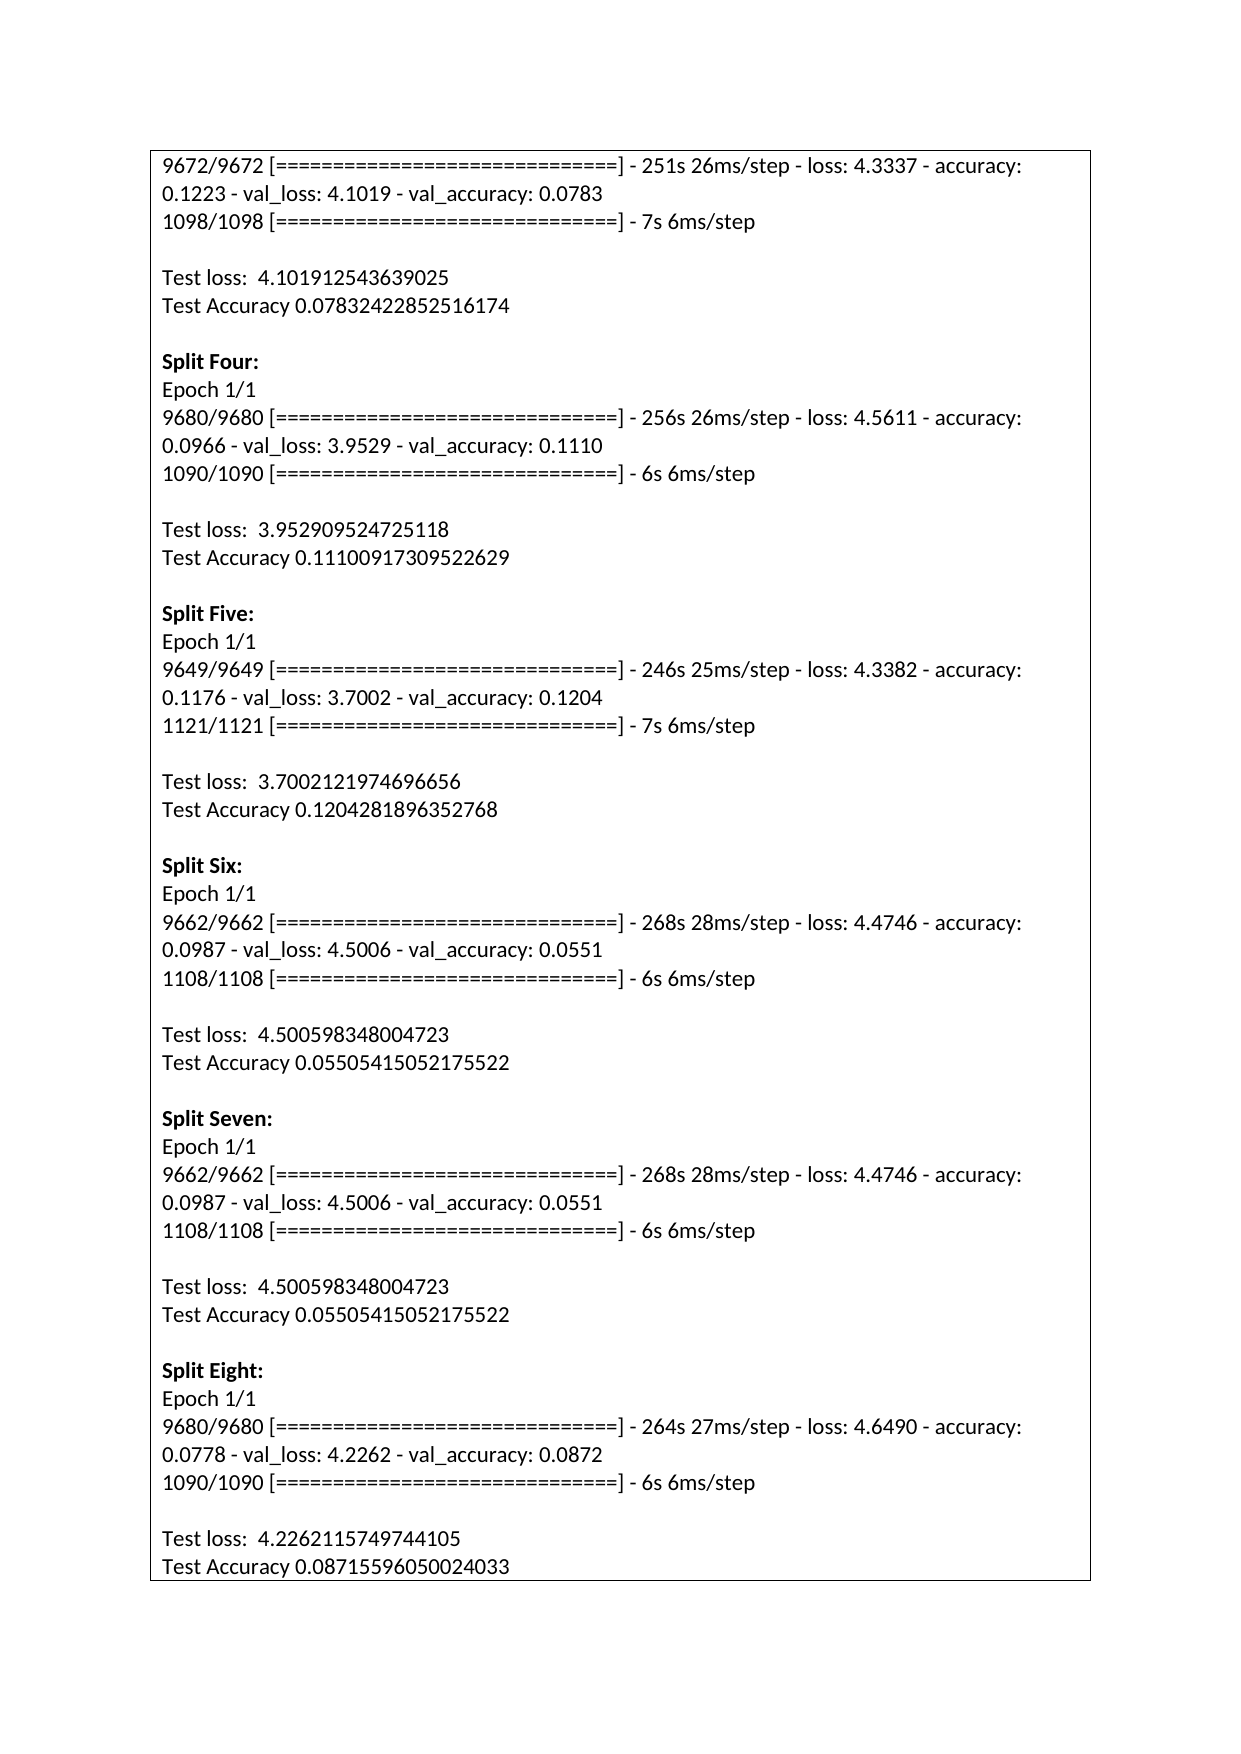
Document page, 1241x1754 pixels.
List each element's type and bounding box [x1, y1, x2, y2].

table_header [151, 151, 1090, 1580]
